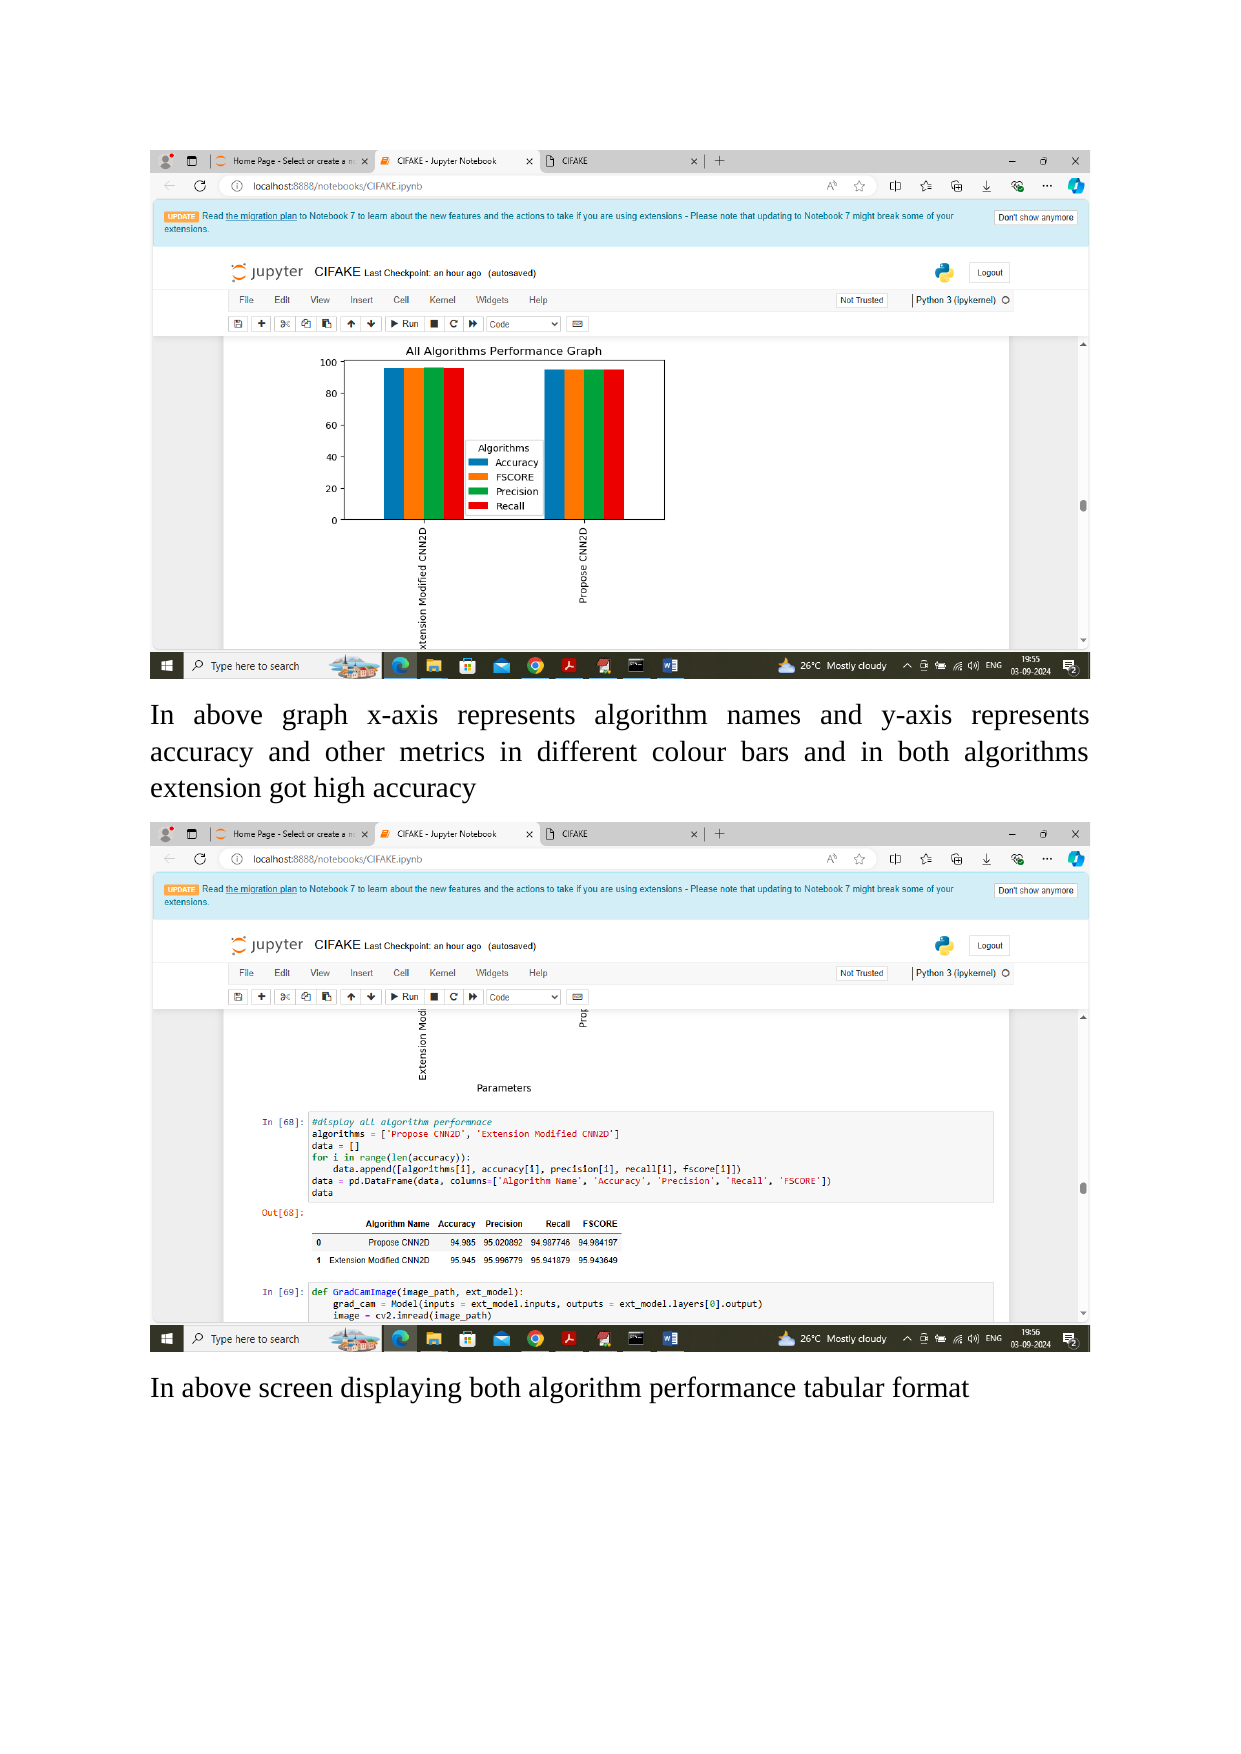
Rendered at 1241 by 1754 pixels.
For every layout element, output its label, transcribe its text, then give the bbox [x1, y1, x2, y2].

text In above graph x-axis represents algorithm names and y-axis represents accuracy and other metrics in different colour bars and in both algorithms extension got high accuracy [150, 697, 1090, 803]
picture [150, 150, 1091, 679]
picture [150, 822, 1091, 1352]
text In above screen displaying both algorithm performance tabular format [150, 1370, 1090, 1404]
